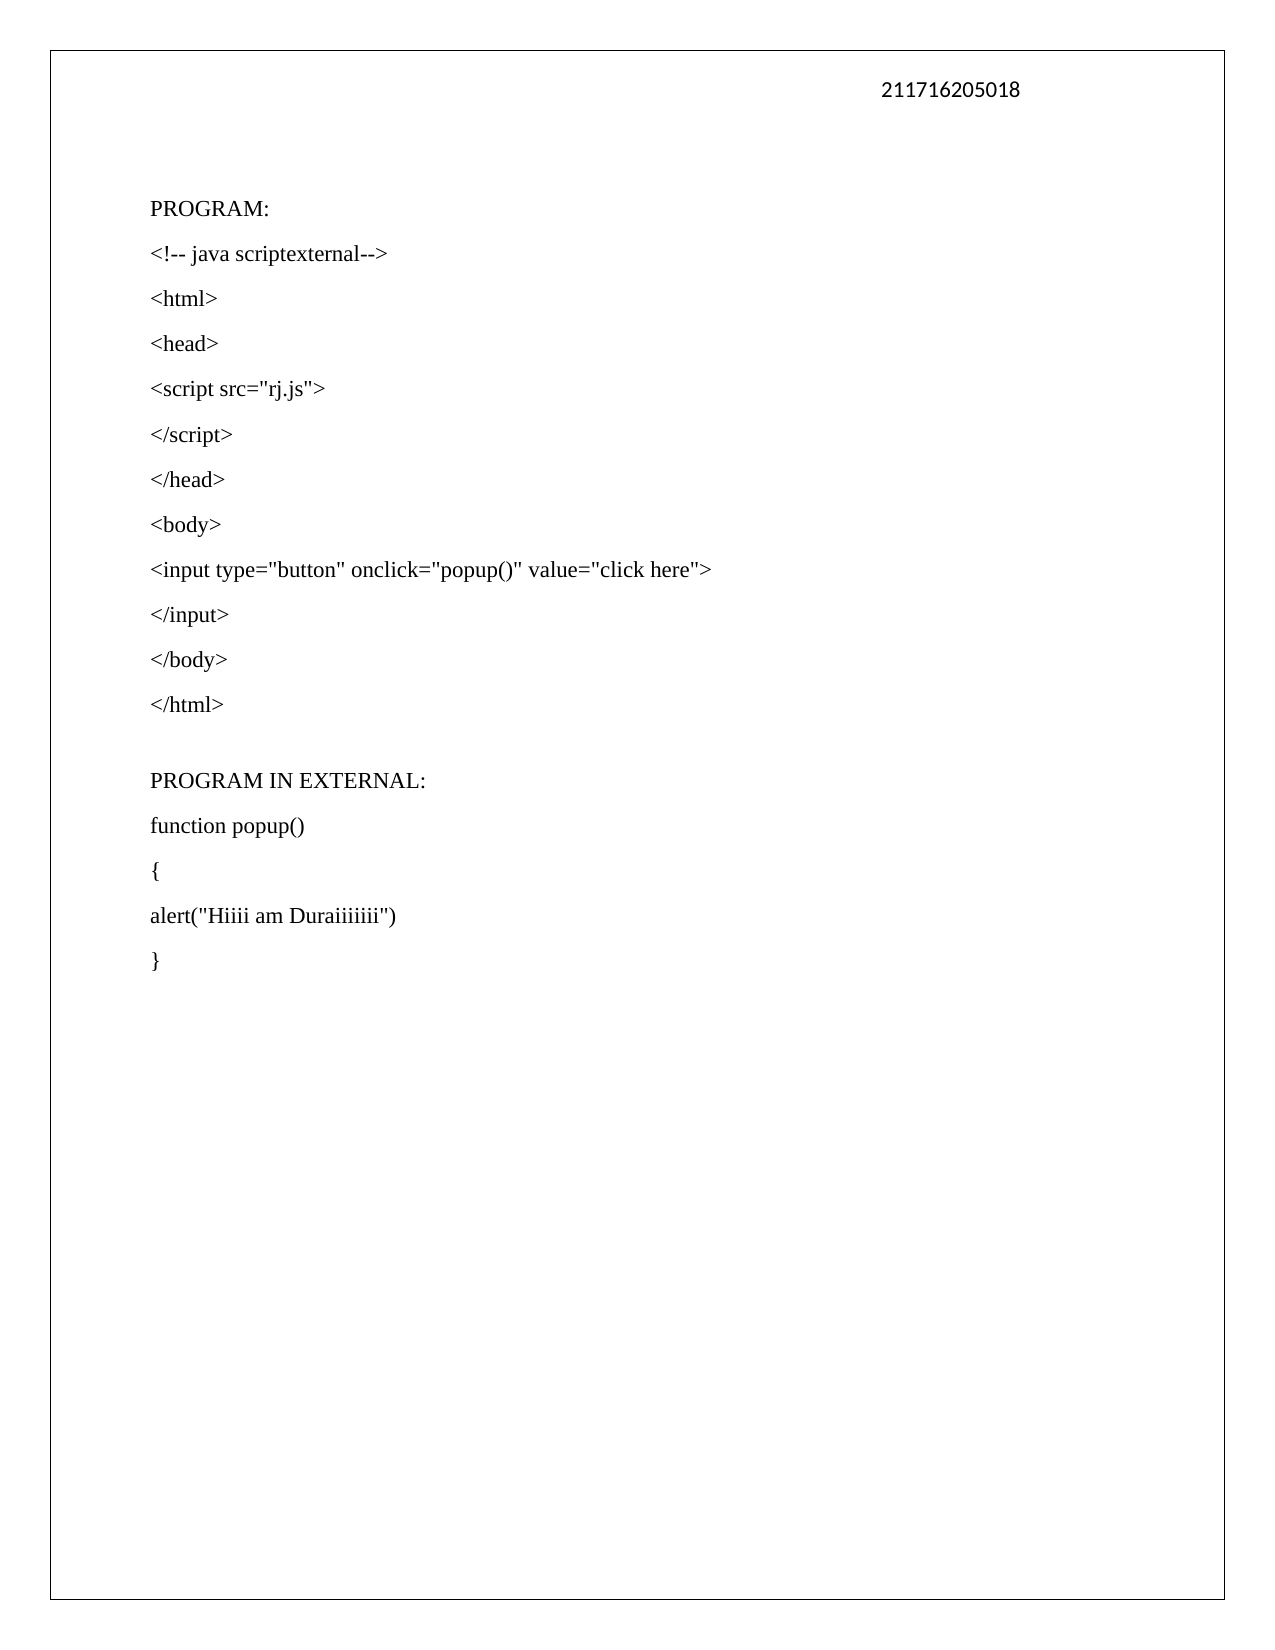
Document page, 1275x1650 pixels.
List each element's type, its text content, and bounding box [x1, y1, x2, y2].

text <!-- java scriptexternal--> [150, 240, 1125, 267]
text <html> [150, 285, 1125, 312]
text </input> [150, 601, 1125, 627]
text <head> [150, 330, 1125, 357]
text </html> [150, 691, 1125, 748]
text { [150, 857, 1125, 883]
text </head> [150, 466, 1125, 492]
text alert("Hiiii am Duraiiiiiii") [150, 902, 1125, 928]
text function popup() [150, 812, 1125, 838]
text <script src="rj.js"> [150, 376, 1125, 402]
text PROGRAM IN EXTERNAL: [150, 767, 1125, 793]
text PROGRAM: [150, 195, 1125, 221]
text <body> [150, 511, 1125, 537]
text <input type="button" onclick="popup()" value="click here"> [150, 556, 1125, 582]
text </script> [150, 421, 1125, 447]
text } [150, 947, 1125, 973]
text </body> [150, 646, 1125, 672]
